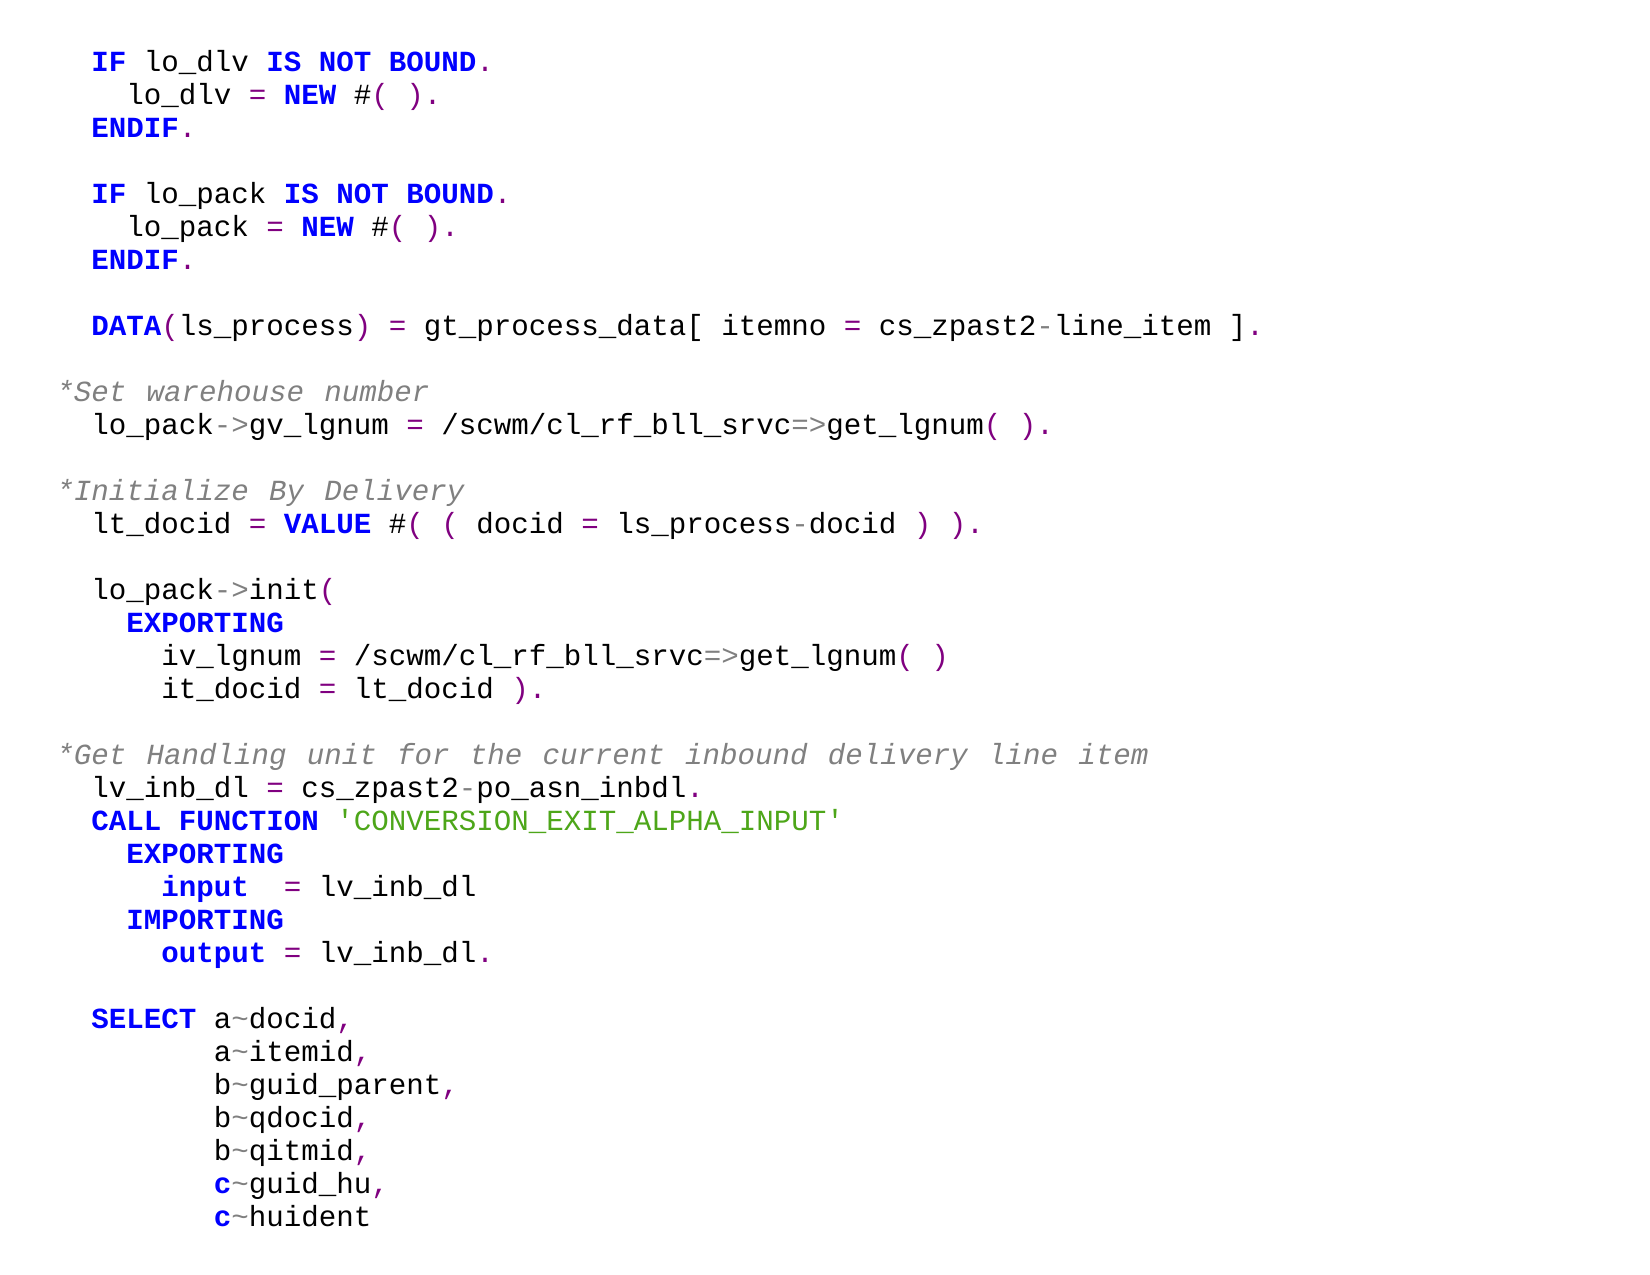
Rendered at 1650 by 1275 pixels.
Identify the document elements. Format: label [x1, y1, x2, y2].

text [56, 47, 1584, 1236]
